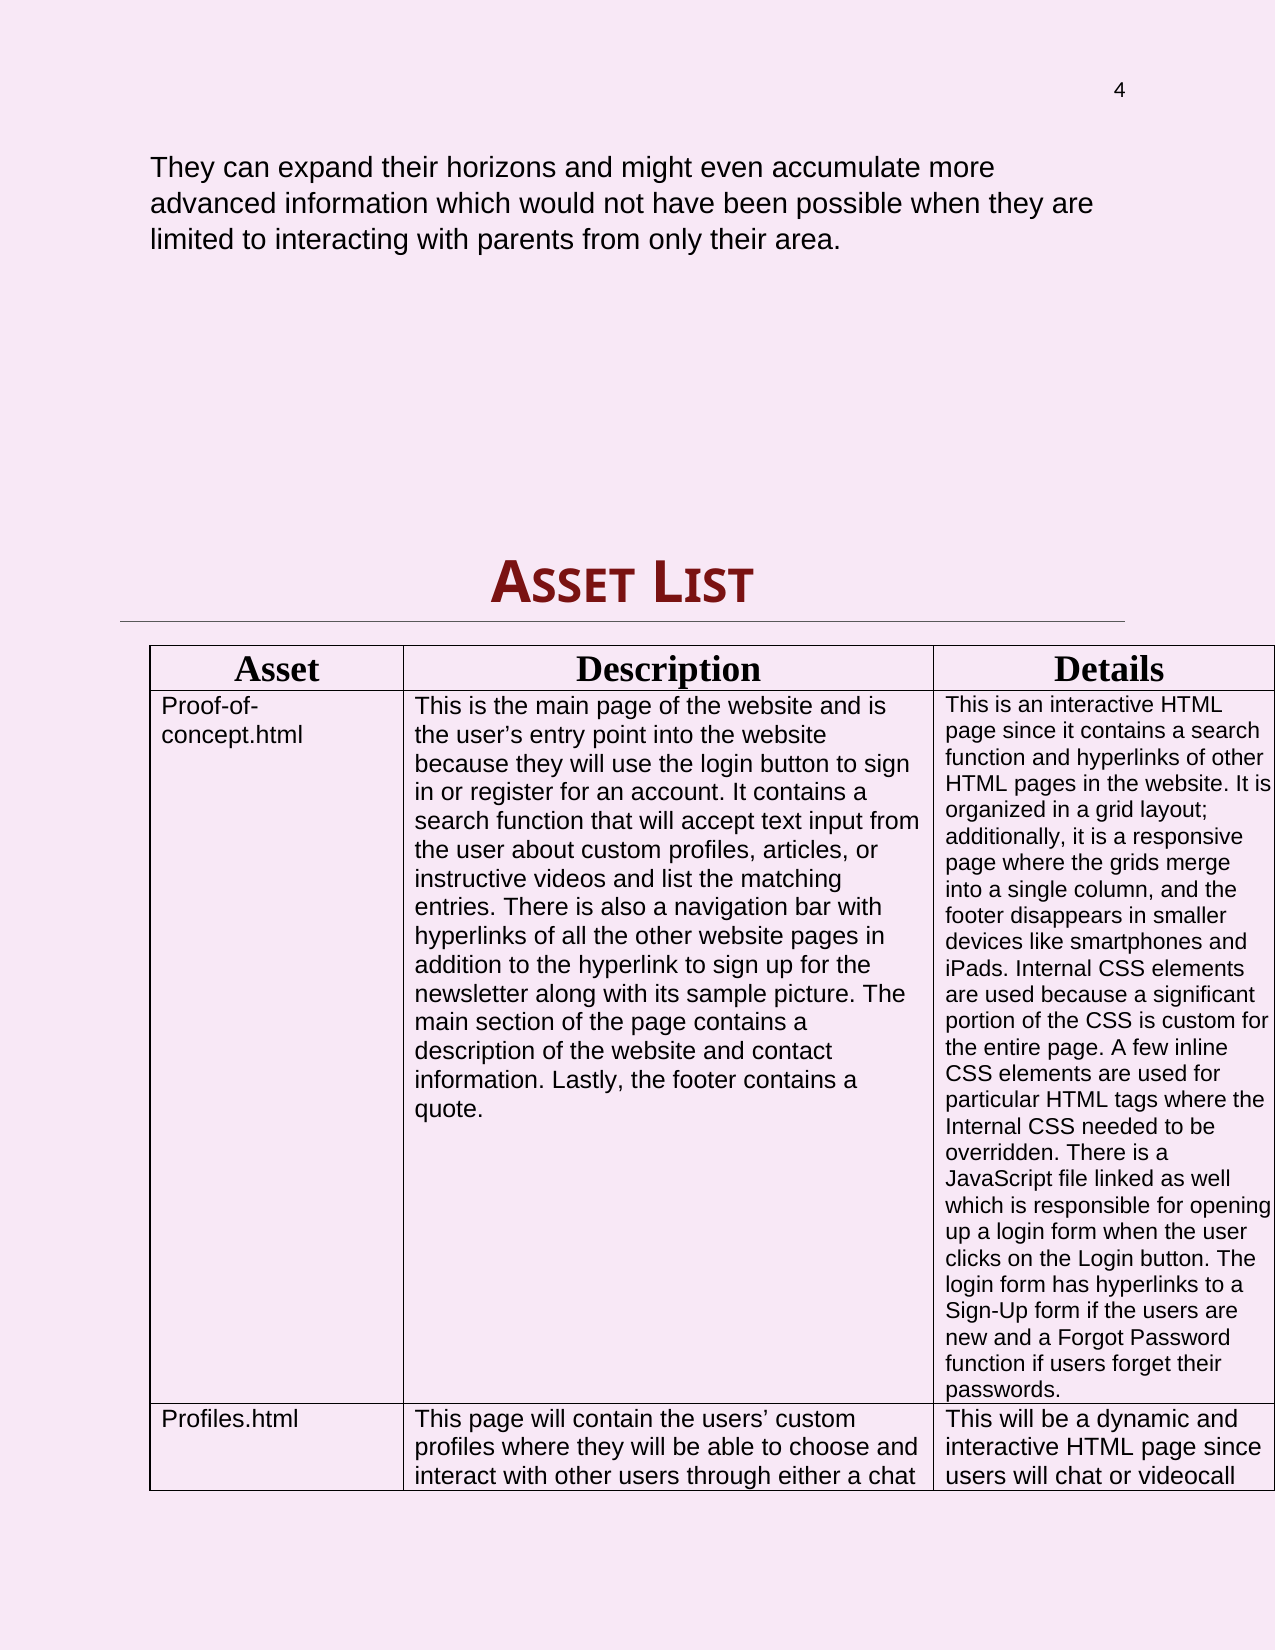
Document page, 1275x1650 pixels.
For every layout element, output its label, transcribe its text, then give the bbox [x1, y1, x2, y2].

subtitle Asset List [120, 539, 1125, 621]
table_header Asset [151, 646, 403, 690]
table_cell This is an interactive HTML page since it contains a search function and hyperlinks of other HTML pages in the website. It is organized in a grid layout; additionally, it is a responsive page where the grids merge into a single column, and the footer disappears in smaller devices like smartphones and iPads. Internal CSS elements are used because a significant portion of the CSS is custom for the entire page. A few inline CSS elements are used for particular HTML tags where the Internal CSS needed to be overridden. There is a JavaScript file linked as well which is responsible for opening up a login form when the user clicks on the Login button. The login form has hyperlinks to a Sign-Up form if the users are new and a Forgot Password function if users forget their passwords. [934, 691, 1274, 1403]
table_cell This is the main page of the website and is the user’s entry point into the website because they will use the login button to sign in or register for an account. It contains a search function that will accept text input from the user about custom profiles, articles, or instructive videos and list the matching entries. There is also a navigation bar with hyperlinks of all the other website pages in addition to the hyperlink to sign up for the newsletter along with its sample picture. The main section of the page contains a description of the website and contact information. Lastly, the footer contains a quote. [404, 691, 933, 1403]
table_header Description [404, 646, 933, 690]
table_cell Proof-of-concept.html [151, 691, 403, 1403]
table_header Details [934, 646, 1274, 690]
table_cell Profiles.html [151, 1404, 403, 1490]
